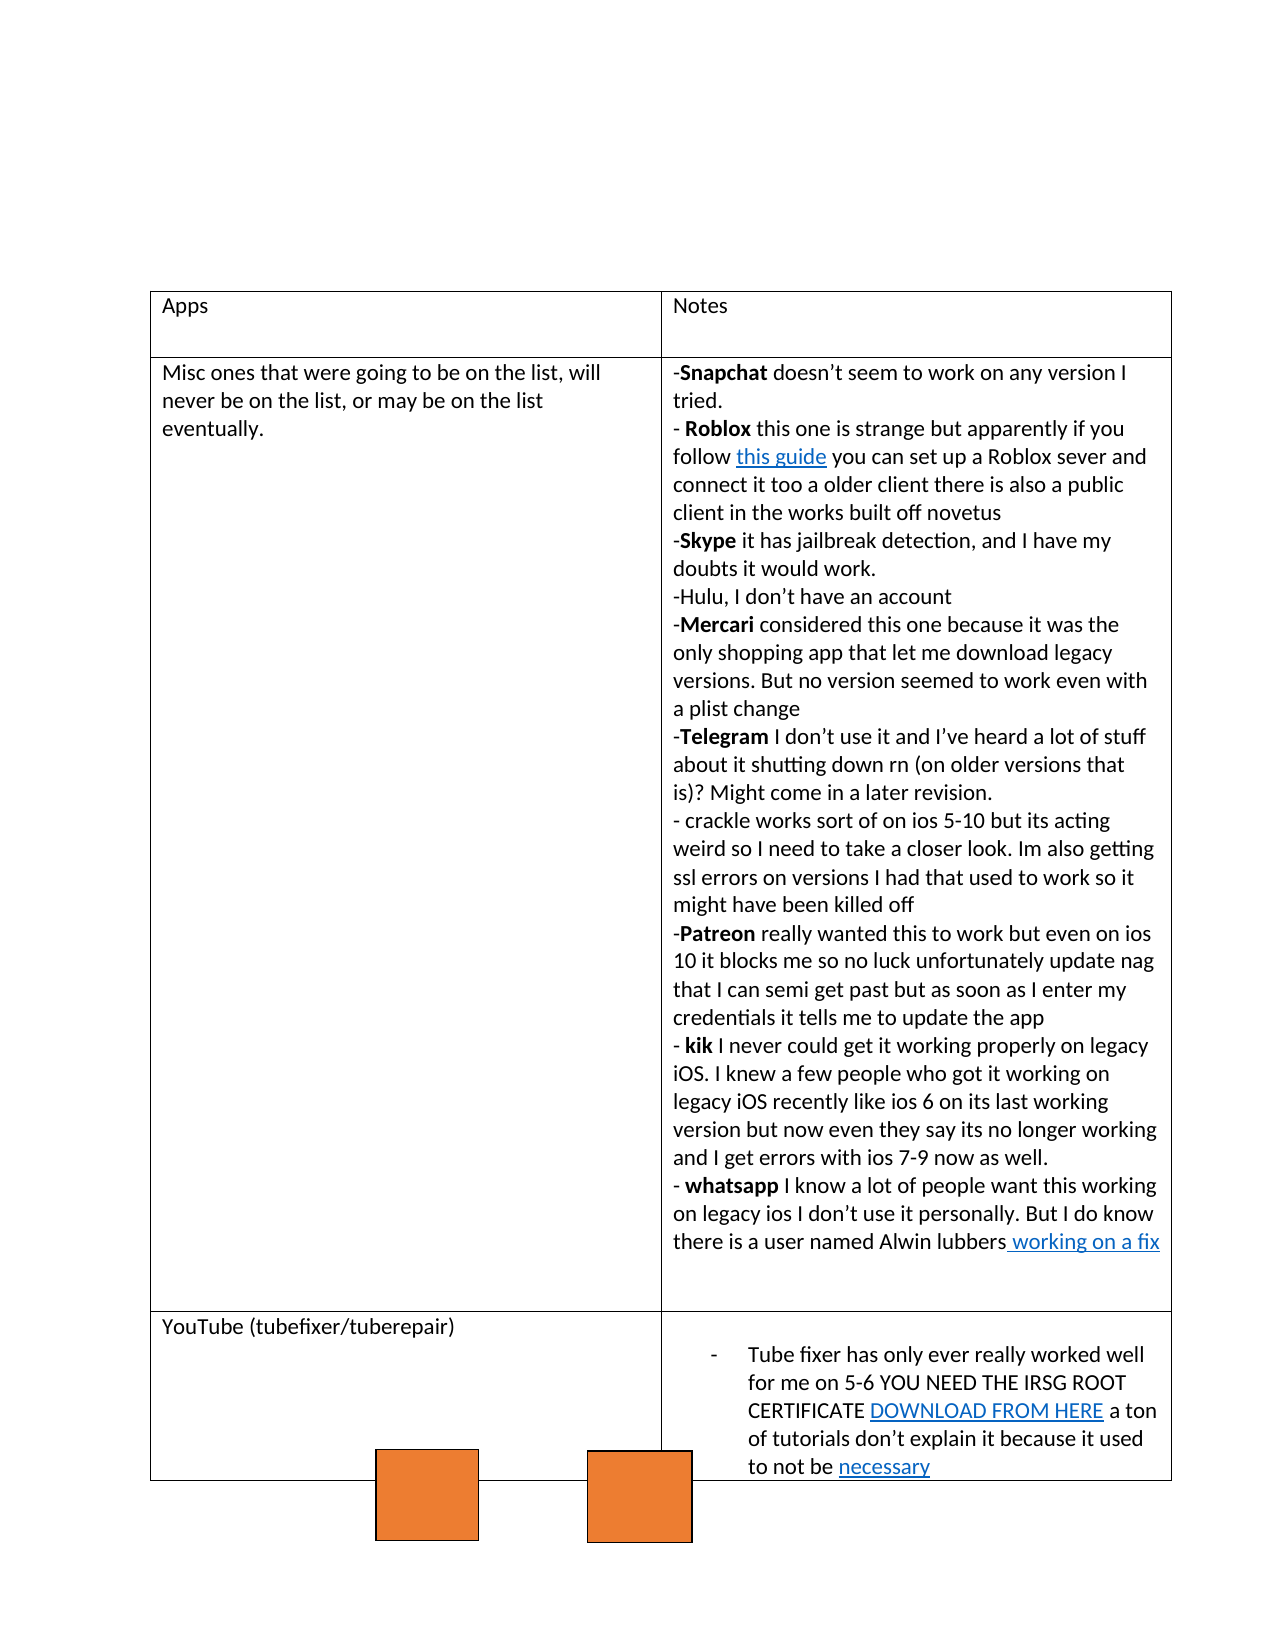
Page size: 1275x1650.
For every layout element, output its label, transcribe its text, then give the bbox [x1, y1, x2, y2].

table_header Apps [151, 292, 661, 357]
table_cell Misc ones that were going to be on the list, will never be on the list, or may be on the list eventually. [151, 358, 661, 1311]
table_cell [151, 1312, 661, 1480]
table_header Notes [662, 292, 1171, 357]
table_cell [662, 1312, 1171, 1480]
table_cell -Snapchat doesn’t seem to work on any version I tried. - Roblox this one is strange but apparently if you follow this guide you can set up a Roblox sever and connect it too a older client there is also a public client in the works built off novetus -Skype it has jailbreak detection, and I have my doubts it would work. -Hulu, I don’t have an account -Mercari considered this one because it was the only shopping app that let me download legacy versions. But no version seemed to work even with a plist change -Telegram I don’t use it and I’ve heard a lot of stuff about it shutting down rn (on older versions that is)? Might come in a later revision. - crackle works sort of on ios 5-10 but its acting weird so I need to take a closer look. Im also getting ssl errors on versions I had that used to work so it might have been killed off -Patreon really wanted this to work but even on ios 10 it blocks me so no luck unfortunately update nag that I can semi get past but as soon as I enter my credentials it tells me to update the app - kik I never could get it working properly on legacy iOS. I knew a few people who got it working on legacy iOS recently like ios 6 on its last working version but now even they say its no longer working and I get errors with ios 7-9 now as well. - whatsapp I know a lot of people want this working on legacy ios I don’t use it personally. But I do know there is a user named Alwin lubbers working on a fix [662, 358, 1171, 1311]
